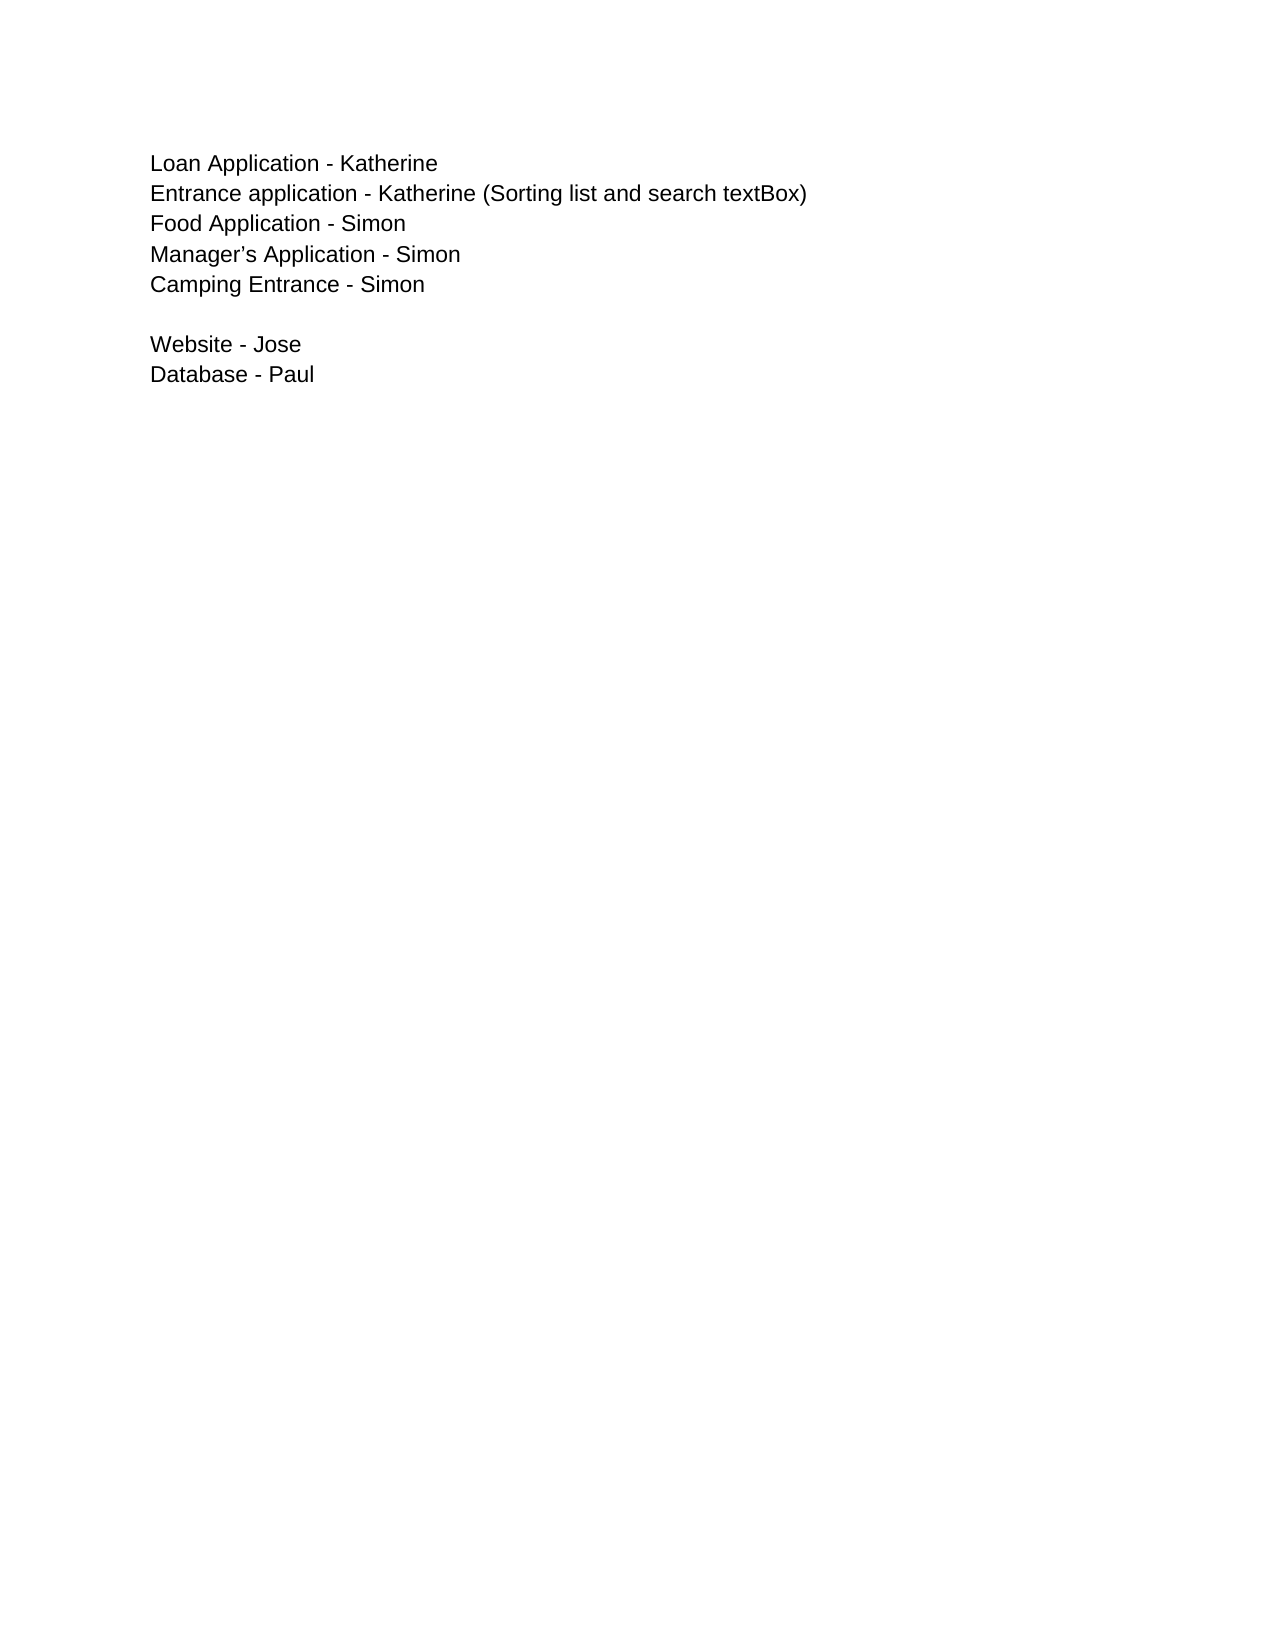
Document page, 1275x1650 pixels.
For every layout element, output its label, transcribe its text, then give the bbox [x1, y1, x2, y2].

text Camping Entrance - Simon [150, 271, 1125, 297]
text Food Application - Simon [150, 210, 1125, 237]
text Entrance application - Katherine (Sorting list and search textBox) [150, 180, 1125, 207]
text Database - Paul [150, 361, 1125, 388]
text Loan Application - Katherine [150, 150, 1125, 176]
text Manager’s Application - Simon [150, 241, 1125, 267]
text Website - Jose [150, 331, 1125, 358]
